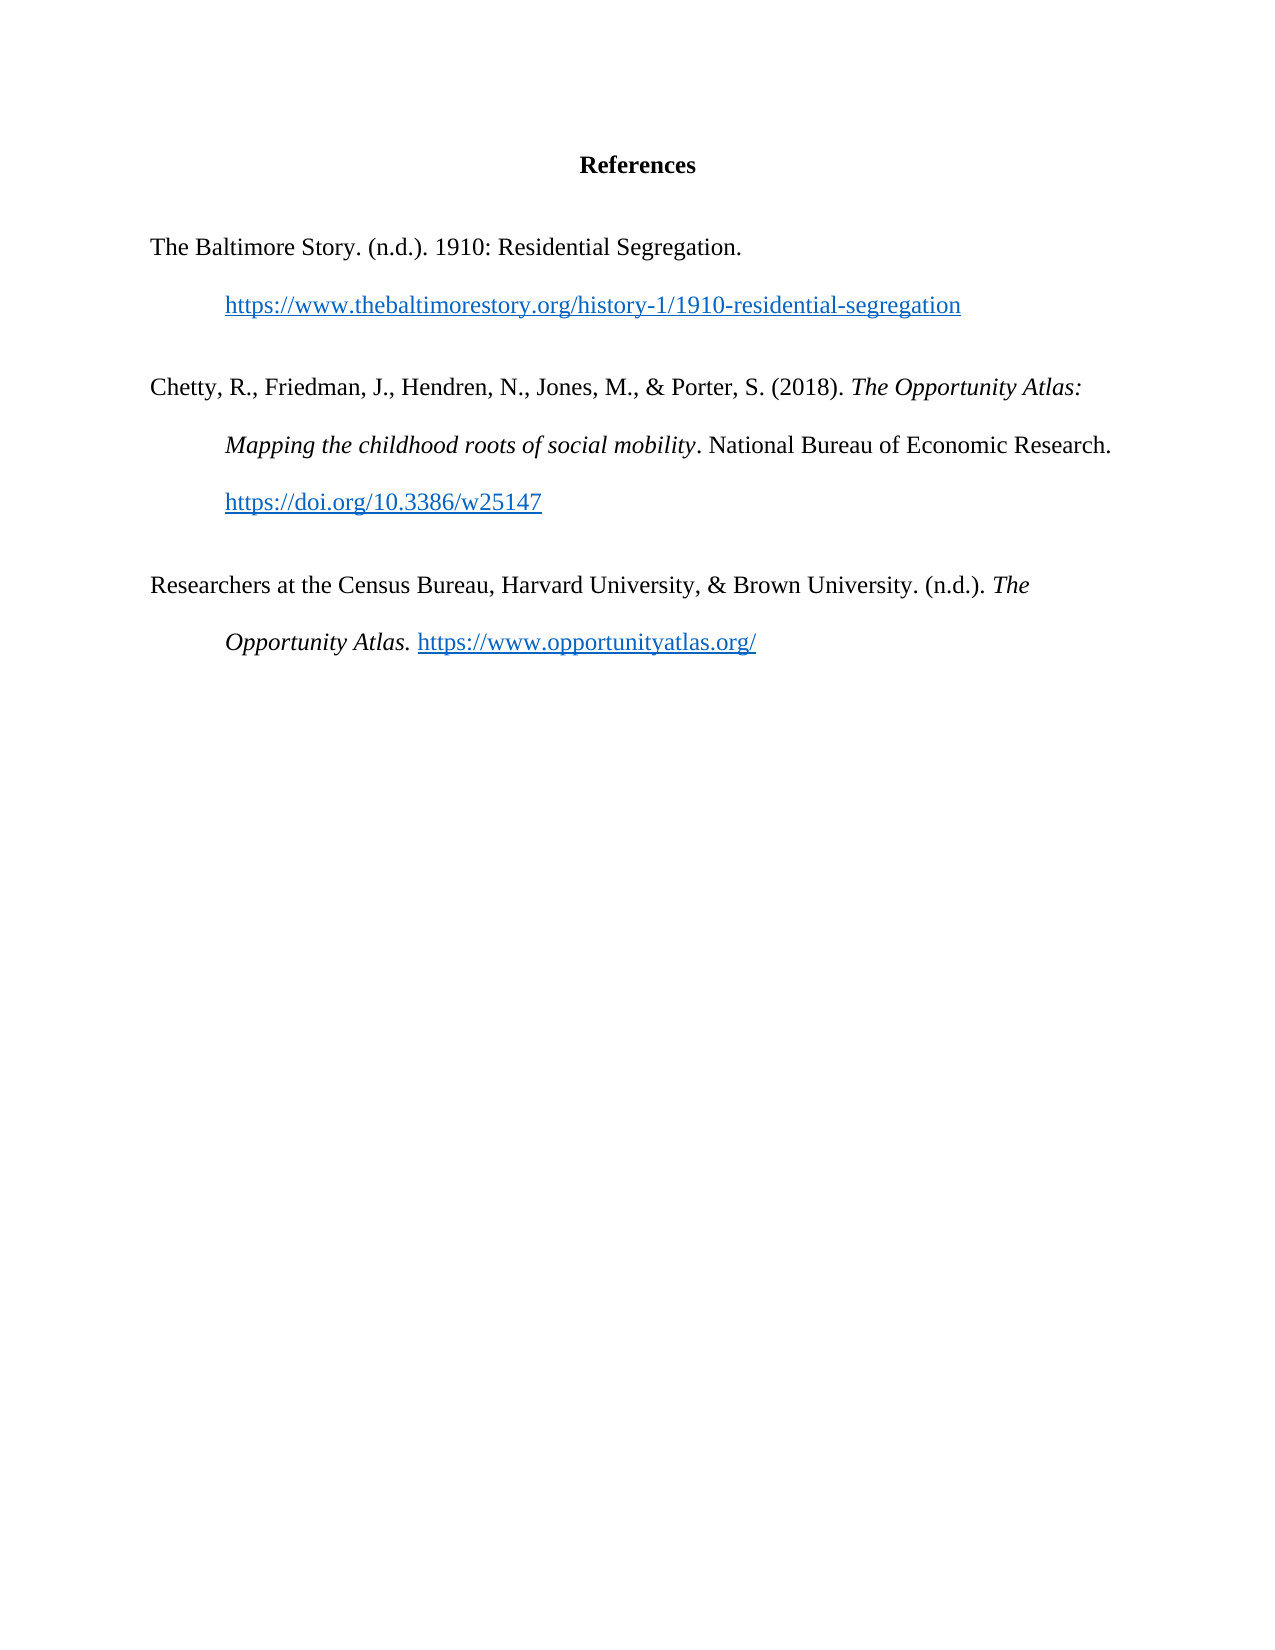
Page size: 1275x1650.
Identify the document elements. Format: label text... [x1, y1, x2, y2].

text References [150, 150, 1125, 179]
text Chetty, R., Friedman, J., Hendren, N., Jones, M., & Porter, S. (2018). The Opportunity Atlas: Mapping the childhood roots of social mobility. National Bureau of Economic Research. https://doi.org/10.3386/w25147 [150, 372, 1125, 516]
text The Baltimore Story. (n.d.). 1910: Residential Segregation. https://www.thebaltimorestory.org/history-1/1910-residential-segregation [150, 232, 1125, 319]
text Researchers at the Census Bureau, Harvard University, & Brown University. (n.d.). The Opportunity Atlas. https://www.opportunityatlas.org/ [150, 570, 1125, 656]
